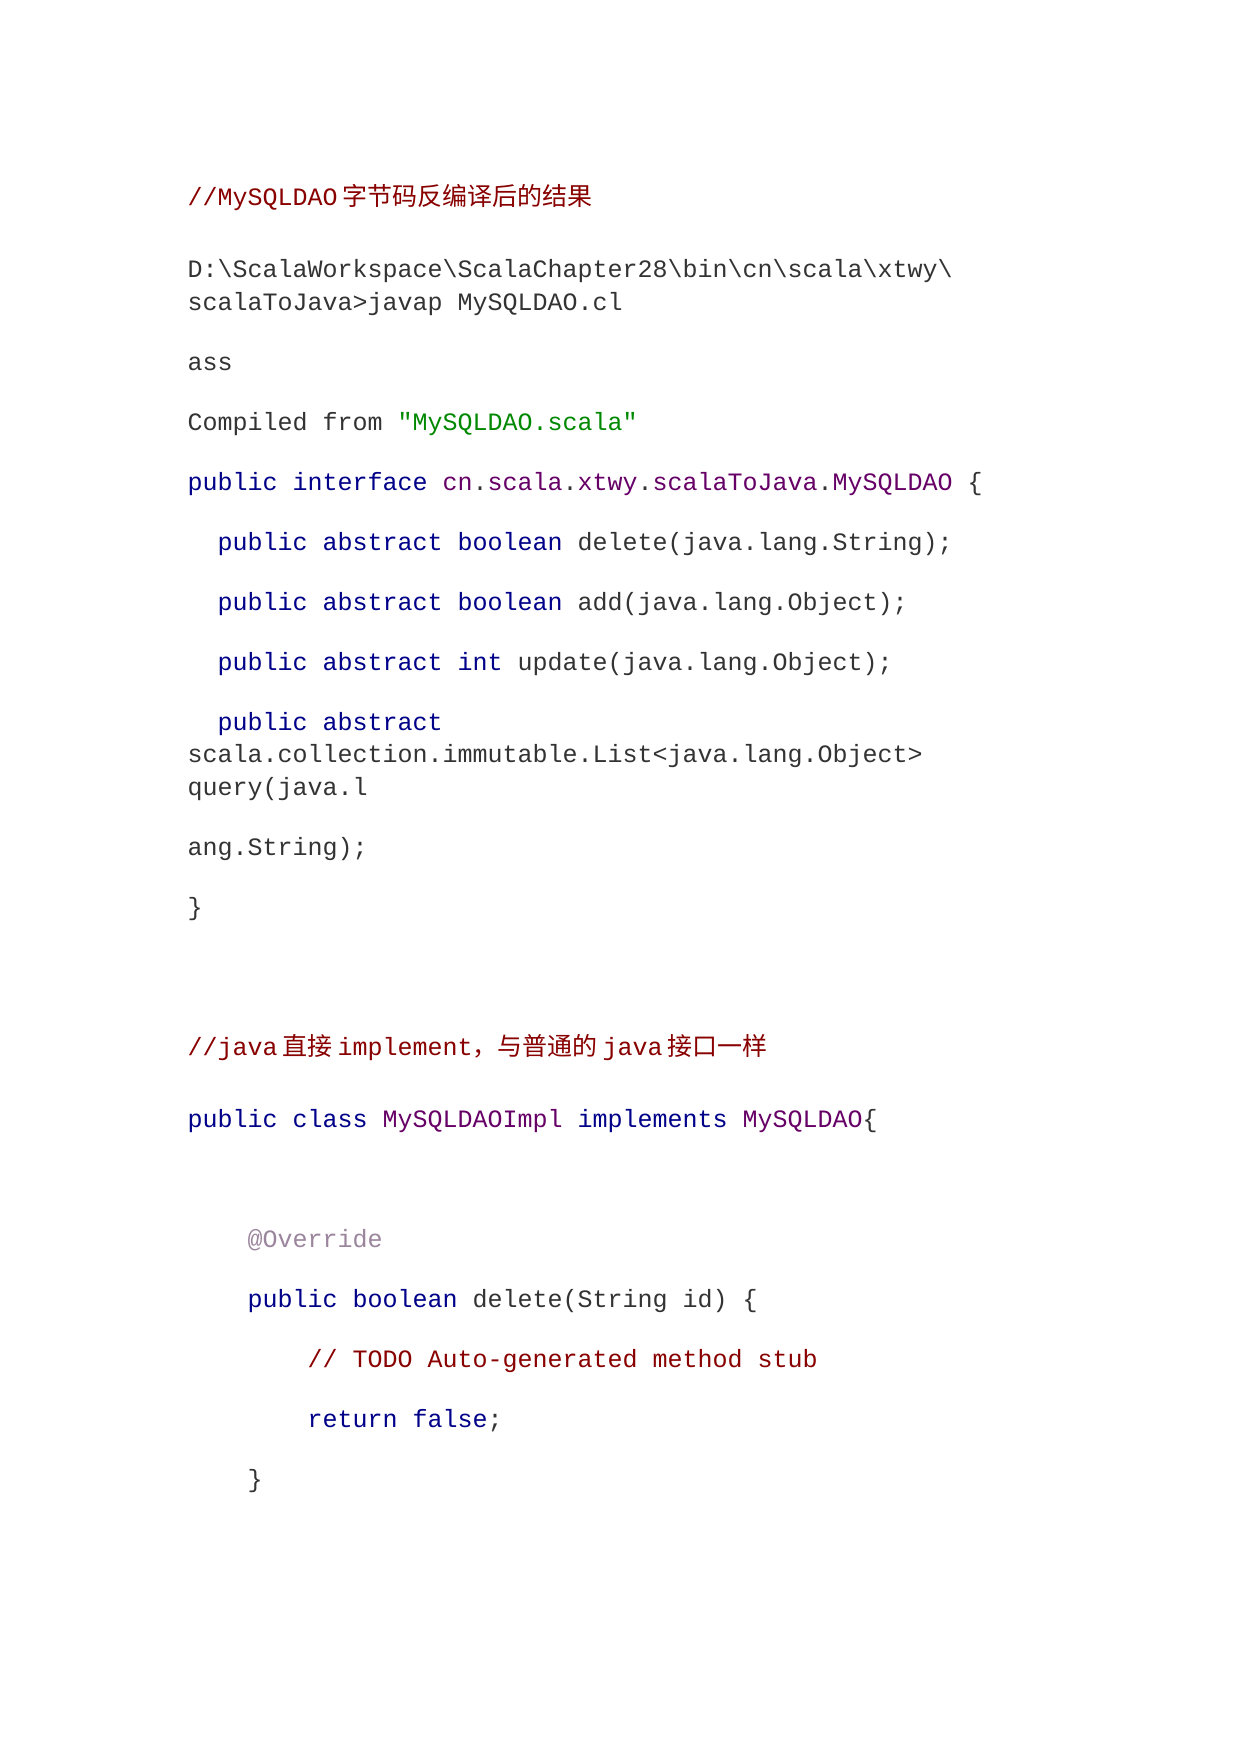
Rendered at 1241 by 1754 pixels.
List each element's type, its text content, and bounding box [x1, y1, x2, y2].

text @Override [187, 1224, 1053, 1257]
text ang.String); [187, 832, 1053, 864]
text public interface cn.scala.xtwy.scalaToJava.MySQLDAO { [187, 467, 1053, 499]
text public class MySQLDAOImpl implements MySQLDAO{ [187, 1104, 1053, 1137]
text Compiled from "MySQLDAO.scala" [187, 407, 1053, 439]
text //MySQLDAO字节码反编译后的结果 [187, 162, 1053, 227]
text // TODO Auto-generated method stub [187, 1344, 1053, 1377]
text ass [187, 347, 1053, 379]
text return false; [187, 1404, 1053, 1437]
text public abstract int update(java.lang.Object); [187, 647, 1053, 679]
text public abstract boolean delete(java.lang.String); [187, 527, 1053, 559]
text } [187, 892, 1053, 924]
text } [187, 1464, 1053, 1497]
text public abstract boolean add(java.lang.Object); [187, 587, 1053, 619]
text public abstract scala.collection.immutable.List<java.lang.Object> query(java.l [187, 707, 1053, 804]
text //java直接implement，与普通的java接口一样 [187, 1012, 1053, 1077]
text D:\ScalaWorkspace\ScalaChapter28\bin\cn\scala\xtwy\scalaToJava>javap MySQLDAO.cl [187, 254, 1053, 319]
text public boolean delete(String id) { [187, 1284, 1053, 1317]
